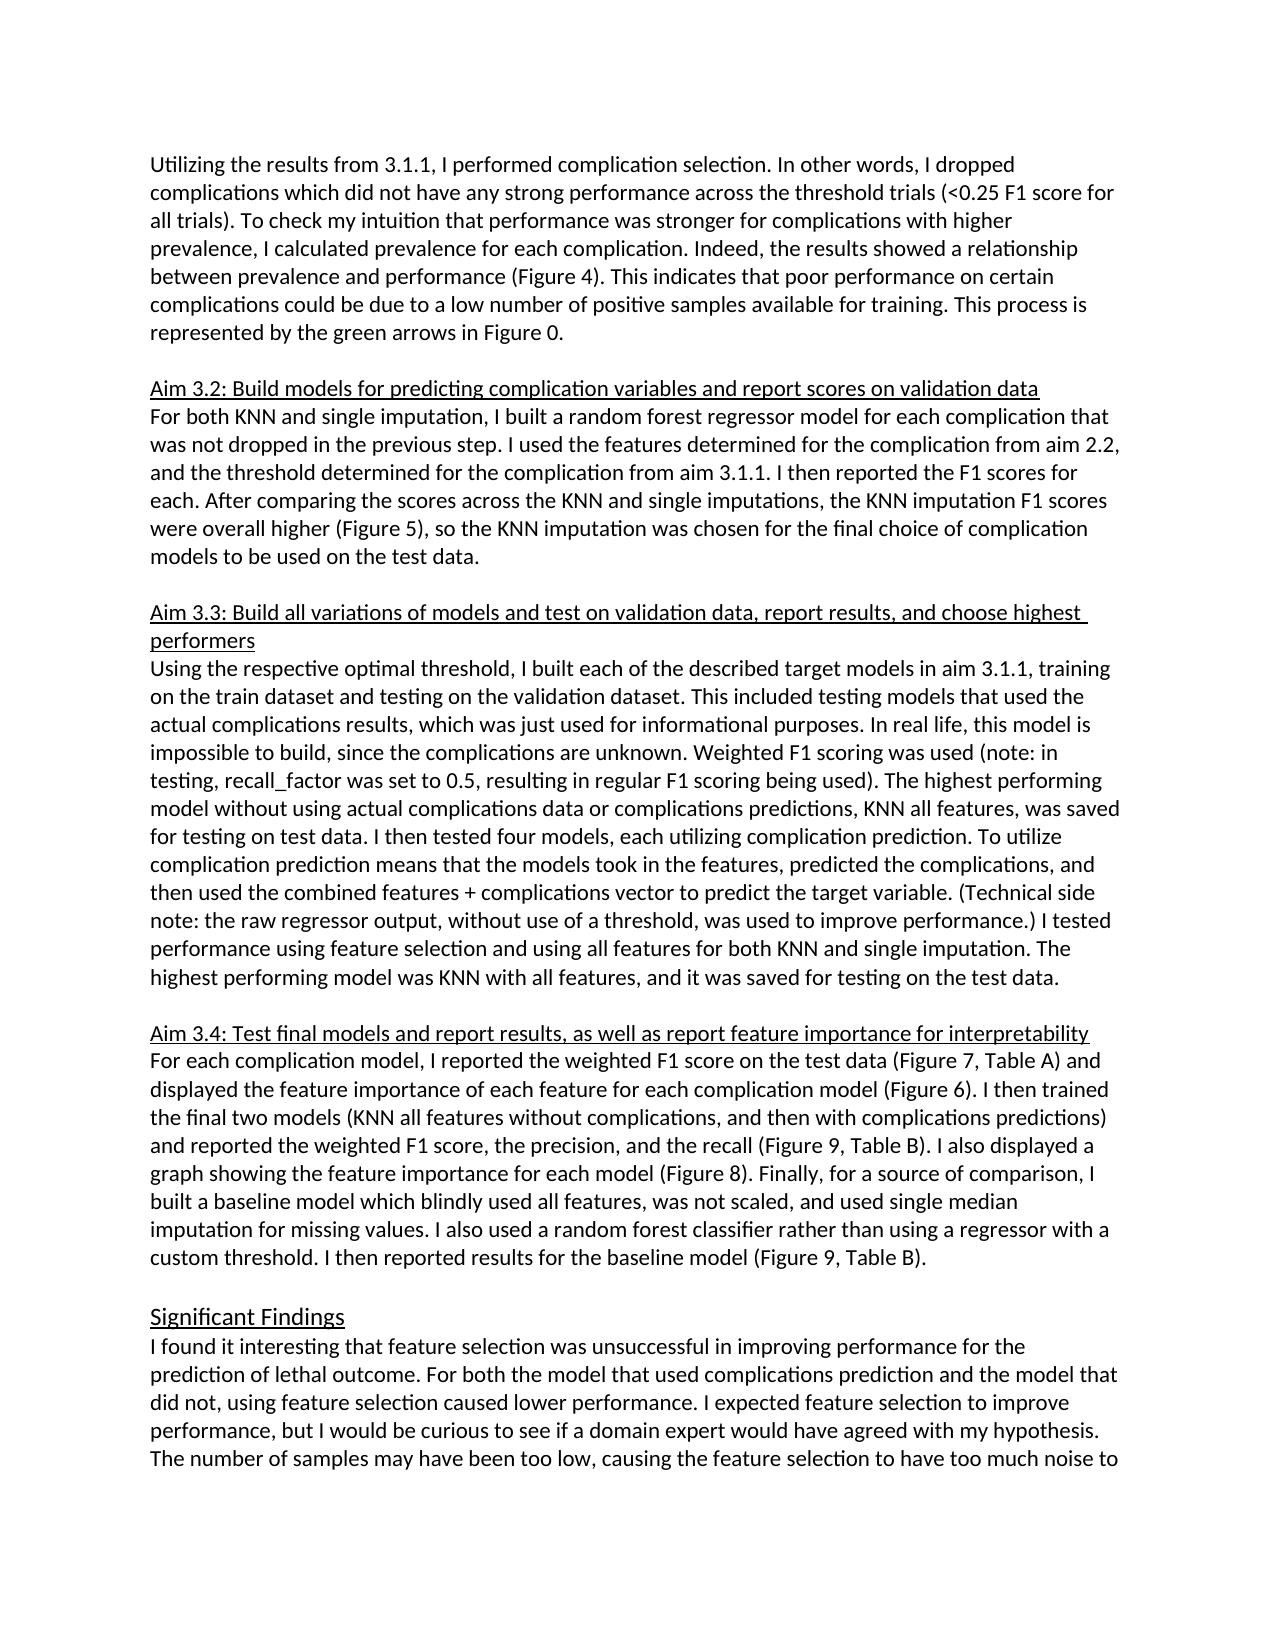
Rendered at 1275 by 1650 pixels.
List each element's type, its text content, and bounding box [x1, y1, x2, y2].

text Aim 3.2: Build models for predicting complication variables and report scores on validation data [150, 374, 1125, 402]
text Using the respective optimal threshold, I built each of the described target models in aim 3.1.1, training on the train dataset and testing on the validation dataset. This included testing models that used the actual complications results, which was just used for informational purposes. In real life, this model is impossible to build, since the complications are unknown. Weighted F1 scoring was used (note: in testing, recall_factor was set to 0.5, resulting in regular F1 scoring being used). The highest performing model without using actual complications data or complications predictions, KNN all features, was saved for testing on test data. I then tested four models, each utilizing complication prediction. To utilize complication prediction means that the models took in the features, predicted the complications, and then used the combined features + complications vector to predict the target variable. (Technical side note: the raw regressor output, without use of a threshold, was used to improve performance.) I tested performance using feature selection and using all features for both KNN and single imputation. The highest performing model was KNN with all features, and it was saved for testing on the test data. [150, 654, 1125, 991]
text For both KNN and single imputation, I built a random forest regressor model for each complication that was not dropped in the previous step. I used the features determined for the complication from aim 2.2, and the threshold determined for the complication from aim 3.1.1. I then reported the F1 scores for each. After comparing the scores across the KNN and single imputations, the KNN imputation F1 scores were overall higher (Figure 5), so the KNN imputation was chosen for the final choice of complication models to be used on the test data. [150, 402, 1125, 570]
text Aim 3.4: Test final models and report results, as well as report feature importance for interpretability [150, 1019, 1125, 1047]
text For each complication model, I reported the weighted F1 score on the test data (Figure 7, Table A) and displayed the feature importance of each feature for each complication model (Figure 6). I then trained the final two models (KNN all features without complications, and then with complications predictions) and reported the weighted F1 score, the precision, and the recall (Figure 9, Table B). I also displayed a graph showing the feature importance for each model (Figure 8). Finally, for a source of comparison, I built a baseline model which blindly used all features, was not scaled, and used single median imputation for missing values. I also used a random forest classifier rather than using a regressor with a custom threshold. I then reported results for the baseline model (Figure 9, Table B). [150, 1047, 1125, 1271]
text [150, 1332, 1125, 1472]
text Aim 3.3: Build all variations of models and test on validation data, report results, and choose highest performers [150, 598, 1125, 654]
text Utilizing the results from 3.1.1, I performed complication selection. In other words, I dropped complications which did not have any strong performance across the threshold trials (<0.25 F1 score for all trials). To check my intuition that performance was stronger for complications with higher prevalence, I calculated prevalence for each complication. Indeed, the results showed a relationship between prevalence and performance (Figure 4). This indicates that poor performance on certain complications could be due to a low number of positive samples available for training. This process is represented by the green arrows in Figure 0. [150, 150, 1125, 346]
text Significant Findings [150, 1301, 1125, 1332]
